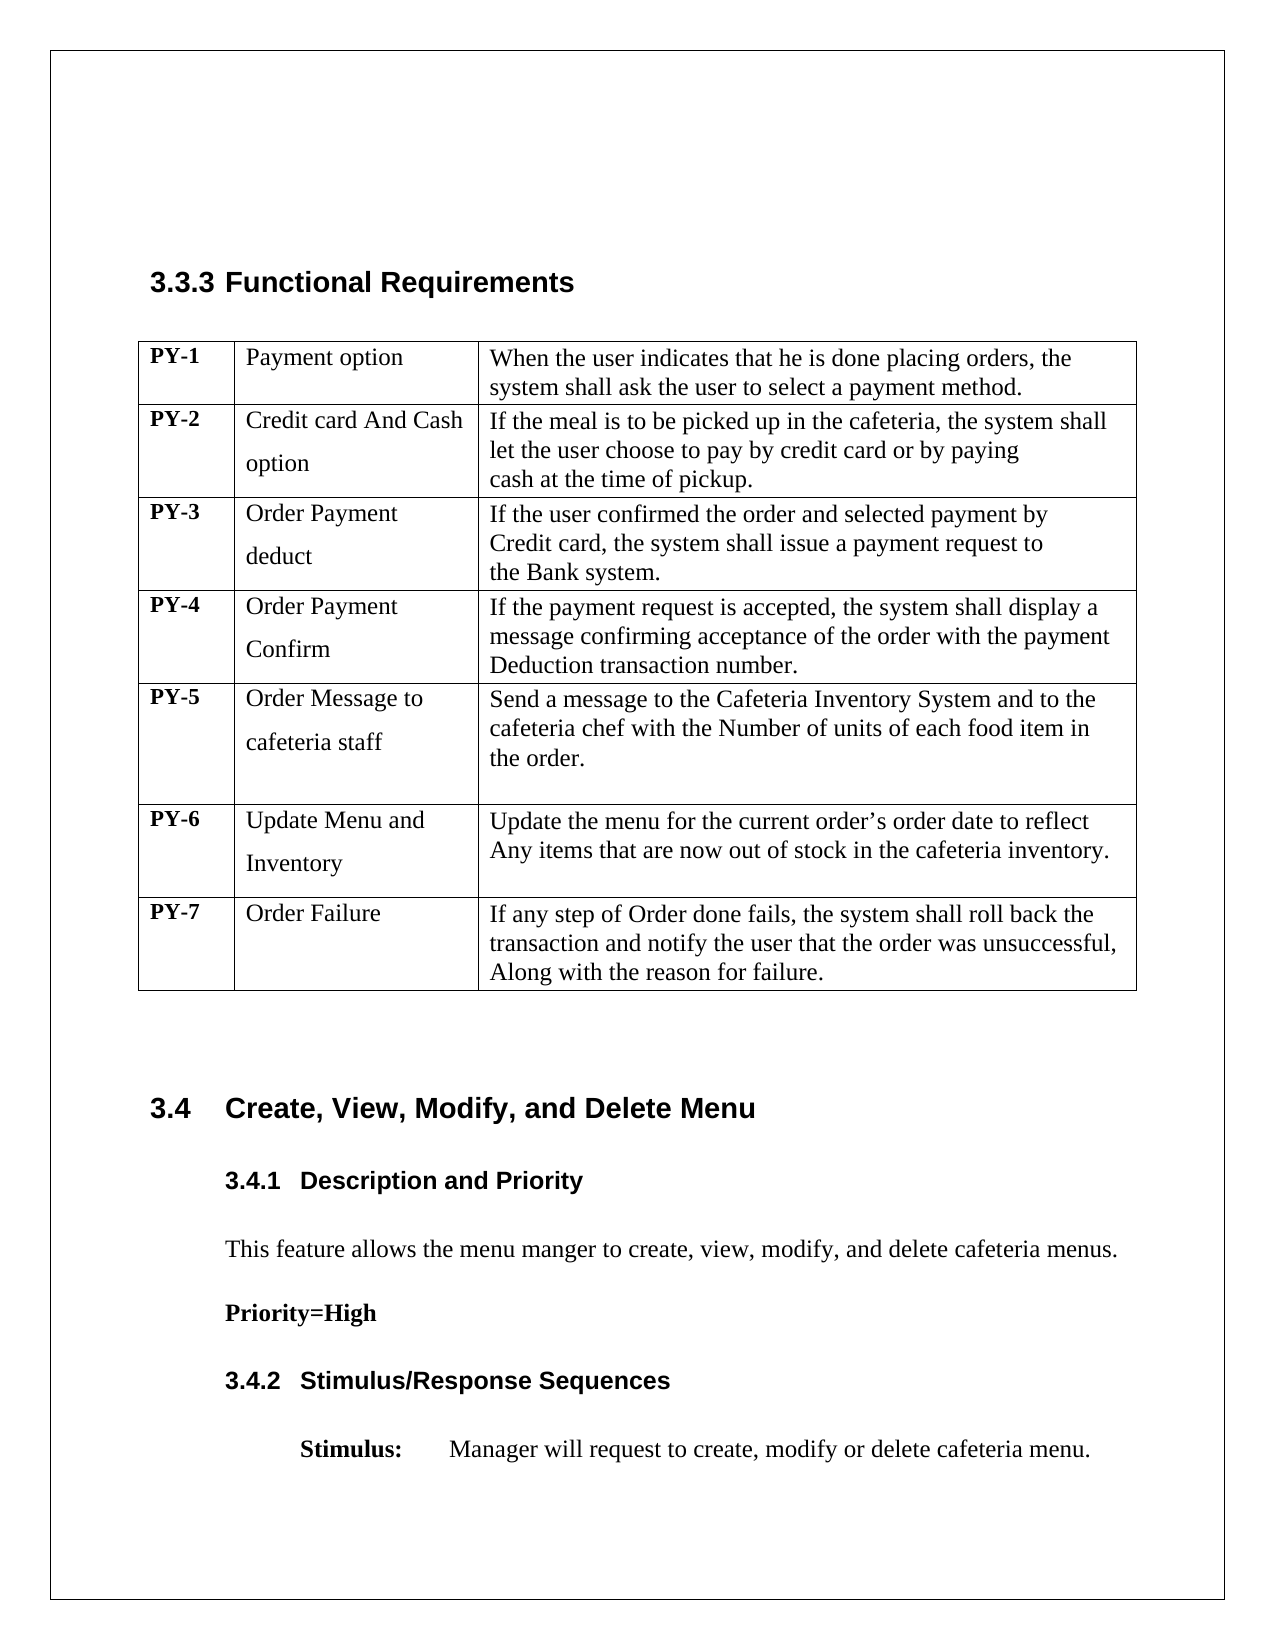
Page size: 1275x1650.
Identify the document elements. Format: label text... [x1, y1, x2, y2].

subtitle Functional Requirements [150, 265, 1125, 299]
table_header When the user indicates that he is done placing orders, the system shall ask the user to select a payment method. [479, 342, 1136, 404]
table_cell If the payment request is accepted, the system shall display a message confirming acceptance of the order with the payment Deduction transaction number. [479, 591, 1136, 682]
table_cell Update the menu for the current order’s order date to reflect Any items that are now out of stock in the cafeteria inventory. [479, 805, 1136, 897]
subtitle Stimulus/Response Sequences [225, 1366, 1125, 1395]
table_cell Order Failure [235, 898, 478, 990]
subtitle Description and Priority [225, 1166, 1125, 1195]
table_cell Order Message to cafeteria staff [235, 684, 478, 804]
table_cell PY-6 [139, 805, 234, 897]
table_cell PY-2 [139, 405, 234, 497]
table_cell PY-7 [139, 898, 234, 990]
table_cell If any step of Order done fails, the system shall roll back the transaction and notify the user that the order was unsuccessful, Along with the reason for failure. [479, 898, 1136, 990]
text Priority=High [225, 1298, 1125, 1327]
table_header PY-1 [139, 342, 234, 404]
table_cell PY-3 [139, 498, 234, 590]
table_cell Update Menu and Inventory [235, 805, 478, 897]
text This feature allows the menu manger to create, view, modify, and delete cafeteria menus. [225, 1234, 1125, 1263]
table_cell Send a message to the Cafeteria Inventory System and to the cafeteria chef with the Number of units of each food item in the order. [479, 684, 1136, 804]
table_cell Order Payment deduct [235, 498, 478, 590]
table_cell PY-4 [139, 591, 234, 682]
text Stimulus: Manager will request to create, modify or delete cafeteria menu. [300, 1434, 1125, 1463]
table_cell Credit card And Cash option [235, 405, 478, 497]
table_cell PY-5 [139, 684, 234, 804]
table_cell If the user confirmed the order and selected payment by Credit card, the system shall issue a payment request to the Bank system. [479, 498, 1136, 590]
table_cell Order Payment Confirm [235, 591, 478, 682]
subtitle Create, View, Modify, and Delete Menu [150, 1091, 1125, 1124]
table_cell If the meal is to be picked up in the cafeteria, the system shall let the user choose to pay by credit card or by paying cash at the time of pickup. [479, 405, 1136, 497]
table_header Payment option [235, 342, 478, 404]
